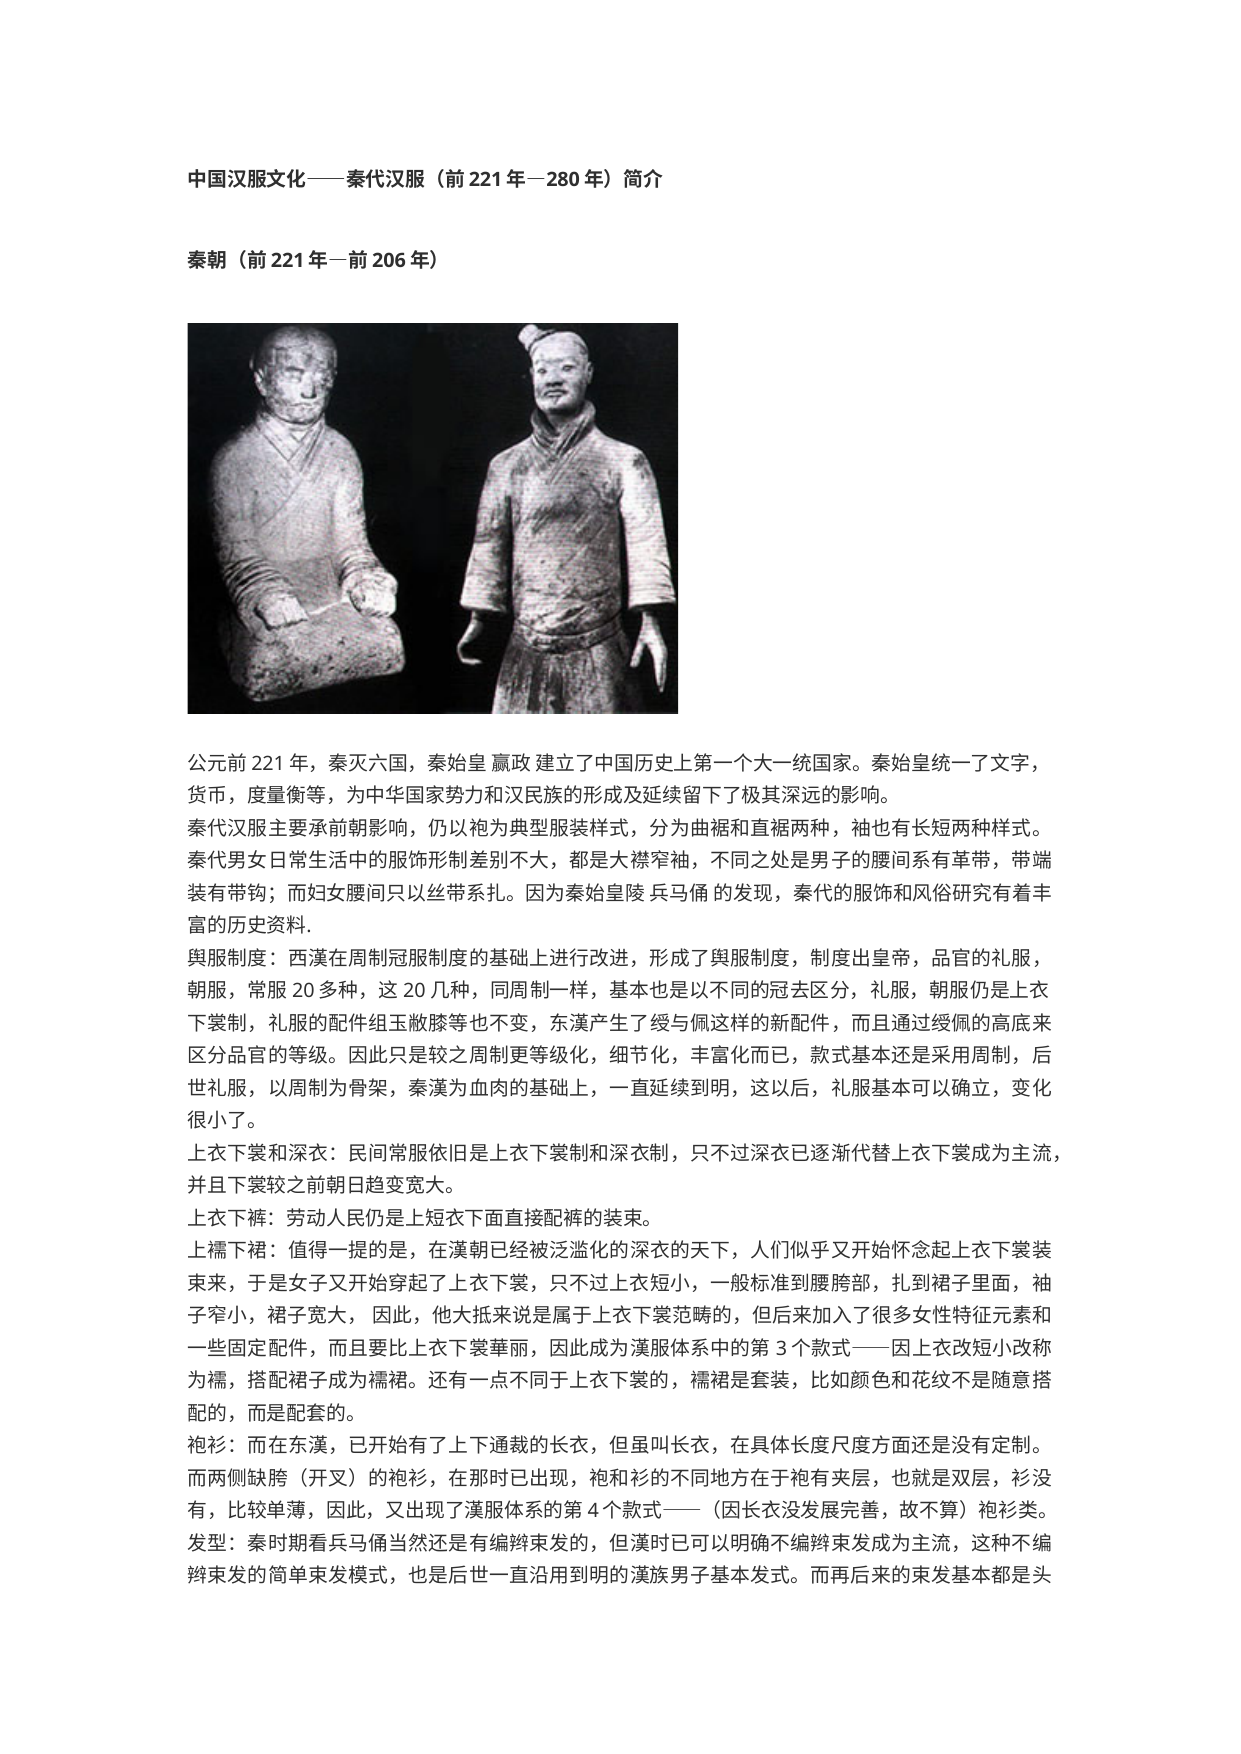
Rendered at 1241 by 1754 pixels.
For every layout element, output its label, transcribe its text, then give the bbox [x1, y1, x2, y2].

subtitle 中国汉服文化——秦代汉服（前221年—280年）简介 [187, 162, 1053, 194]
text 舆服制度：西漢在周制冠服制度的基础上进行改进，形成了舆服制度，制度出皇帝，品官的礼服，朝服，常服20多种，这20几种，同周制一样，基本也是以不同的冠去区分，礼服，朝服仍是上衣下裳制，礼服的配件组玉敝膝等也不变，东漢产生了绶与佩这样的新配件，而且通过绶佩的高底来区分品官的等级。因此只是较之周制更等级化，细节化，丰富化而已，款式基本还是采用周制，后世礼服，以周制为骨架，秦漢为血肉的基础上，一直延续到明，这以后，礼服基本可以确立，变化很小了。 [187, 941, 1053, 1136]
text 上衣下裳和深衣：民间常服依旧是上衣下裳制和深衣制，只不过深衣已逐渐代替上衣下裳成为主流，并且下裳较之前朝日趋变宽大。 [187, 1136, 1053, 1201]
text 上衣下裤：劳动人民仍是上短衣下面直接配裤的装束。 [187, 1201, 1053, 1233]
text 秦代汉服主要承前朝影响，仍以袍为典型服装样式，分为曲裾和直裾两种，袖也有长短两种样式。秦代男女日常生活中的服饰形制差别不大，都是大襟窄袖，不同之处是男子的腰间系有革带，带端装有带钩；而妇女腰间只以丝带系扎。因为秦始皇陵 兵马俑 的发现，秦代的服饰和风俗研究有着丰富的历史资料. [187, 811, 1053, 941]
text 上襦下裙：值得一提的是，在漢朝已经被泛滥化的深衣的天下，人们似乎又开始怀念起上衣下裳装束来，于是女子又开始穿起了上衣下裳，只不过上衣短小，一般标准到腰胯部，扎到裙子里面，袖子窄小，裙子宽大， 因此，他大抵来说是属于上衣下裳范畴的，但后来加入了很多女性特征元素和一些固定配件，而且要比上衣下裳華丽，因此成为漢服体系中的第3个款式——因上衣改短小改称为襦，搭配裙子成为襦裙。还有一点不同于上衣下裳的，襦裙是套装，比如颜色和花纹不是随意搭配的，而是配套的。 [187, 1233, 1053, 1428]
text 袍衫：而在东漢，已开始有了上下通裁的长衣，但虽叫长衣，在具体长度尺度方面还是没有定制。而两侧缺胯（开叉）的袍衫，在那时已出现，袍和衫的不同地方在于袍有夹层，也就是双层，衫没有，比较单薄，因此，又出现了漢服体系的第4个款式——（因长衣没发展完善，故不算）袍衫类。 [187, 1428, 1053, 1526]
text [187, 1526, 1053, 1591]
subtitle 秦朝（前221年—前206年） [187, 242, 1053, 275]
text 公元前221年，秦灭六国，秦始皇 赢政 建立了中国历史上第一个大一统国家。秦始皇统一了文字，货币，度量衡等，为中华国家势力和汉民族的形成及延续留下了极其深远的影响。 [187, 746, 1053, 811]
picture [187, 323, 679, 714]
